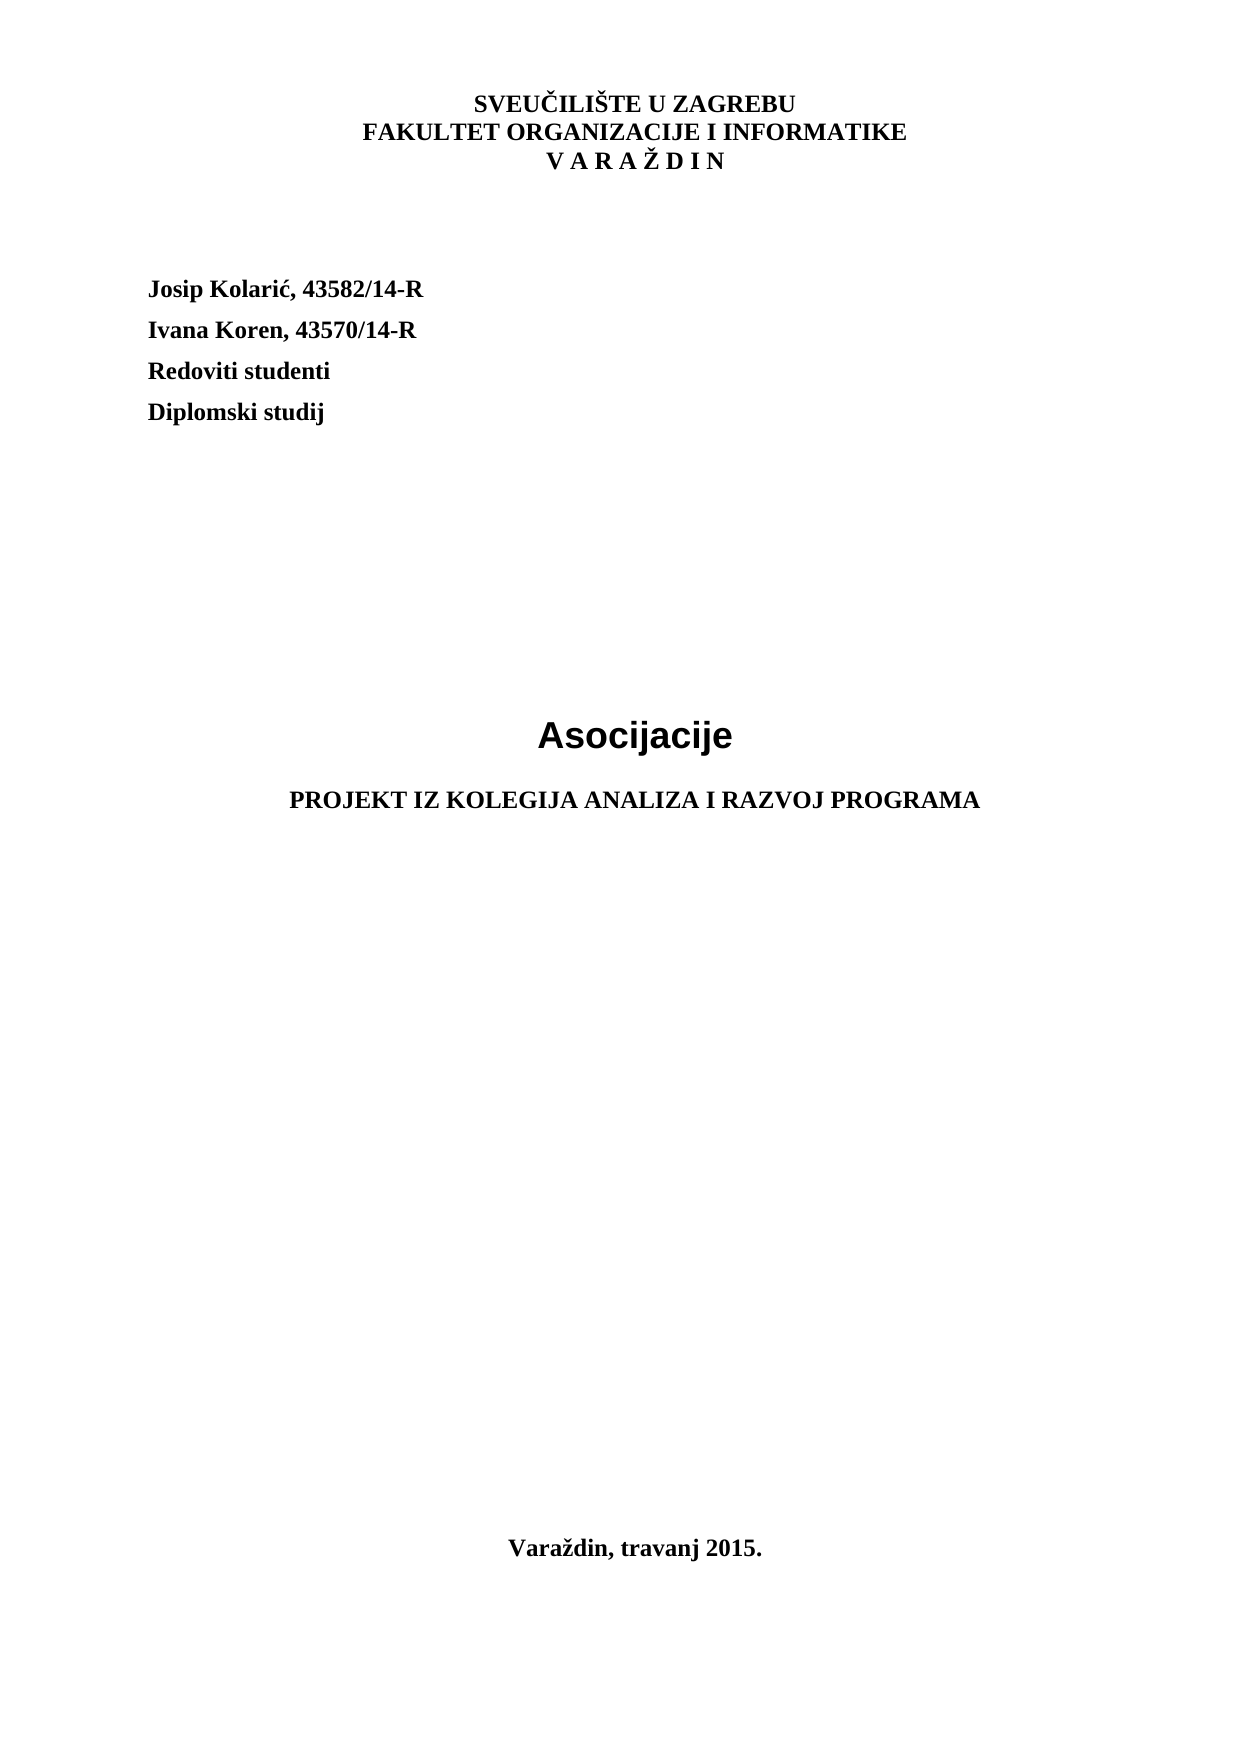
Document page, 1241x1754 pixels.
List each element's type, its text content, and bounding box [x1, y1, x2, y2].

text Asocijacije [148, 714, 1122, 757]
text Ivana Koren, 43570/14-R [148, 315, 1122, 344]
text Redoviti studenti [148, 356, 1122, 385]
text Josip Kolarić, 43582/14-R [148, 274, 1122, 302]
text SVEUČILIŠTE U ZAGREBU [148, 89, 1122, 117]
text Varaždin, travanj 2015. [148, 1533, 1122, 1562]
text V A R A Ž D I N [148, 146, 1122, 175]
text FAKULTET ORGANIZACIJE I INFORMATIKE [148, 117, 1122, 146]
text PROJEKT IZ KOLEGIJA ANALIZA I RAZVOJ PROGRAMA [148, 786, 1122, 814]
text Diplomski studij [148, 397, 1122, 426]
